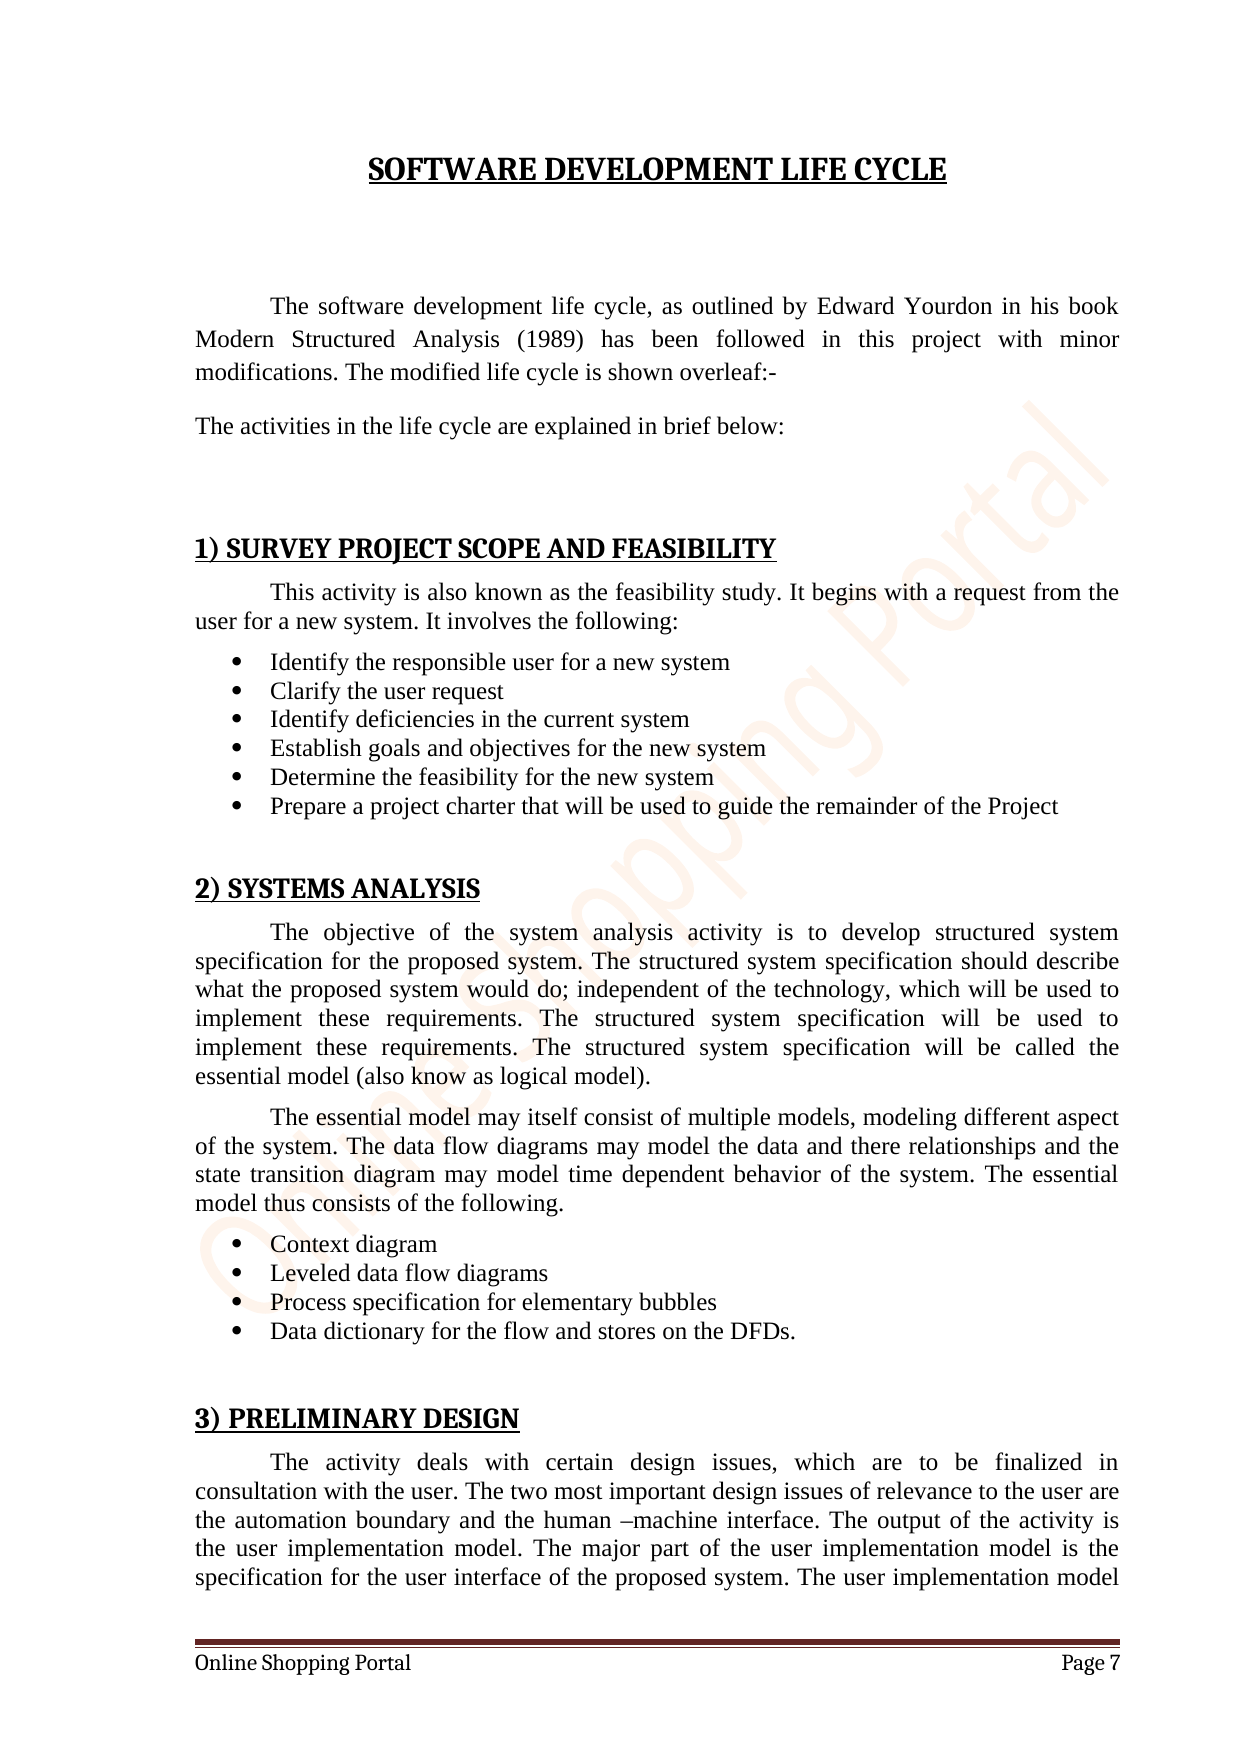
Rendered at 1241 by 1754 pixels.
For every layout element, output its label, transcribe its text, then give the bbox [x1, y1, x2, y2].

text This activity is also known as the feasibility study. It begins with a request from the user for a new system. It involves the following: [195, 577, 1120, 634]
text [195, 1447, 1120, 1591]
subtitle 3) PRELIMINARY DESIGN [195, 1402, 1120, 1436]
list Leveled data flow diagrams [232, 1258, 1120, 1287]
text The activities in the life cycle are explained in brief below: [195, 411, 1120, 439]
list Identify deficiencies in the current system [232, 704, 1120, 733]
list Prepare a project charter that will be used to guide the remainder of the Project [232, 791, 1120, 819]
list Process specification for elementary bubbles [232, 1287, 1120, 1316]
list Data dictionary for the flow and stores on the DFDs. [232, 1316, 1120, 1344]
subtitle 1) SURVEY PROJECT SCOPE AND FEASIBILITY [195, 532, 1120, 566]
text The objective of the system analysis activity is to develop structured system specification for the proposed system. The structured system specification should describe what the proposed system would do; independent of the technology, which will be used to implement these requirements. The structured system specification will be used to implement these requirements. The structured system specification will be called the essential model (also know as logical model). [195, 917, 1120, 1089]
text The software development life cycle, as outlined by Edward Yourdon in his book Modern Structured Analysis (1989) has been followed in this project with minor modifications. The modified life cycle is shown overleaf:- [195, 291, 1120, 386]
list Establish goals and objectives for the new system [232, 733, 1120, 762]
text SOFTWARE DEVELOPMENT LIFE CYCLE [195, 150, 1120, 188]
text The essential model may itself consist of multiple models, modeling different aspect of the system. The data flow diagrams may model the data and there relationships and the state transition diagram may model time dependent behavior of the system. The essential model thus consists of the following. [195, 1102, 1120, 1217]
subtitle 2) SYSTEMS ANALYSIS [195, 872, 1120, 906]
list Determine the feasibility for the new system [232, 762, 1120, 791]
list Clarify the user request [232, 676, 1120, 704]
list Identify the responsible user for a new system [232, 647, 1120, 676]
list Context diagram [232, 1229, 1120, 1258]
